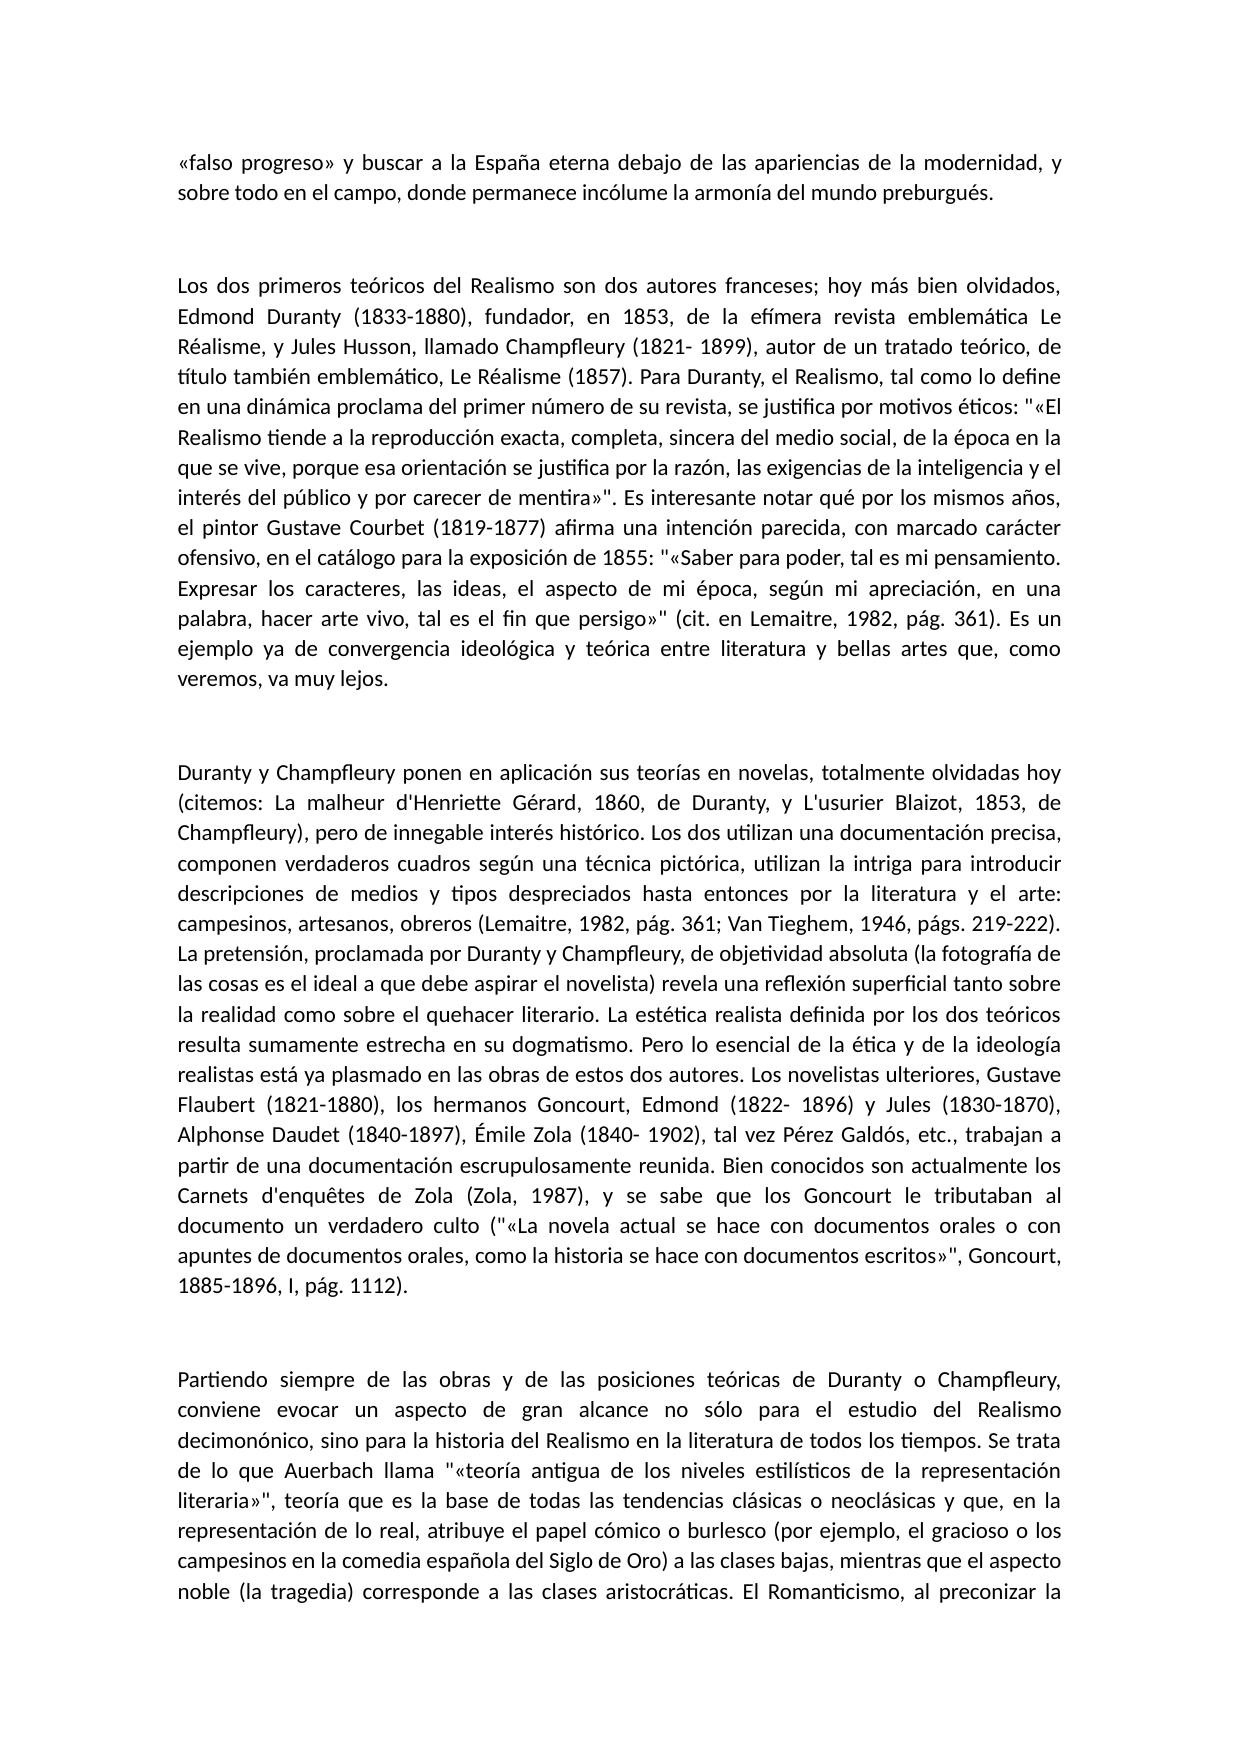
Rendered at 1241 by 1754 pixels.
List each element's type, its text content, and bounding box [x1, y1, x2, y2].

text Duranty y Champfleury ponen en aplicación sus teorías en novelas, totalmente olvidadas hoy (citemos: La malheur d'Henriette Gérard, 1860, de Duranty, y L'usurier Blaizot, 1853, de Champfleury), pero de innegable interés histórico. Los dos utilizan una documentación precisa, componen verdaderos cuadros según una técnica pictórica, utilizan la intriga para introducir descripciones de medios y tipos despreciados hasta entonces por la literatura y el arte: campesinos, artesanos, obreros (Lemaitre, 1982, pág. 361; Van Tieghem, 1946, págs. 219-222). La pretensión, proclamada por Duranty y Champfleury, de objetividad absoluta (la fotografía de las cosas es el ideal a que debe aspirar el novelista) revela una reflexión superficial tanto sobre la realidad como sobre el quehacer literario. La estética realista definida por los dos teóricos resulta sumamente estrecha en su dogmatismo. Pero lo esencial de la ética y de la ideología realistas está ya plasmado en las obras de estos dos autores. Los novelistas ulteriores, Gustave Flaubert (1821-1880), los hermanos Goncourt, Edmond (1822- 1896) y Jules (1830-1870), Alphonse Daudet (1840-1897), Émile Zola (1840- 1902), tal vez Pérez Galdós, etc., trabajan a partir de una documentación escrupulosamente reunida. Bien conocidos son actualmente los Carnets d'enquêtes de Zola (Zola, 1987), y se sabe que los Goncourt le tributaban al documento un verdadero culto ("«La novela actual se hace con documentos orales o con apuntes de documentos orales, como la historia se hace con documentos escritos»", Goncourt, 1885-1896, I, pág. 1112). [177, 758, 1063, 1299]
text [177, 1365, 1063, 1605]
text Los dos primeros teóricos del Realismo son dos autores franceses; hoy más bien olvidados, Edmond Duranty (1833-1880), fundador, en 1853, de la efímera revista emblemática Le Réalisme, y Jules Husson, llamado Champfleury (1821- 1899), autor de un tratado teórico, de título también emblemático, Le Réalisme (1857). Para Duranty, el Realismo, tal como lo define en una dinámica proclama del primer número de su revista, se justifica por motivos éticos: "«El Realismo tiende a la reproducción exacta, completa, sincera del medio social, de la época en la que se vive, porque esa orientación se justifica por la razón, las exigencias de la inteligencia y el interés del público y por carecer de mentira»". Es interesante notar qué por los mismos años, el pintor Gustave Courbet (1819-1877) afirma una intención parecida, con marcado carácter ofensivo, en el catálogo para la exposición de 1855: "«Saber para poder, tal es mi pensamiento. Expresar los caracteres, las ideas, el aspecto de mi época, según mi apreciación, en una palabra, hacer arte vivo, tal es el fin que persigo»" (cit. en Lemaitre, 1982, pág. 361). Es un ejemplo ya de convergencia ideológica y teórica entre literatura y bellas artes que, como veremos, va muy lejos. [177, 272, 1063, 692]
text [177, 148, 1063, 206]
